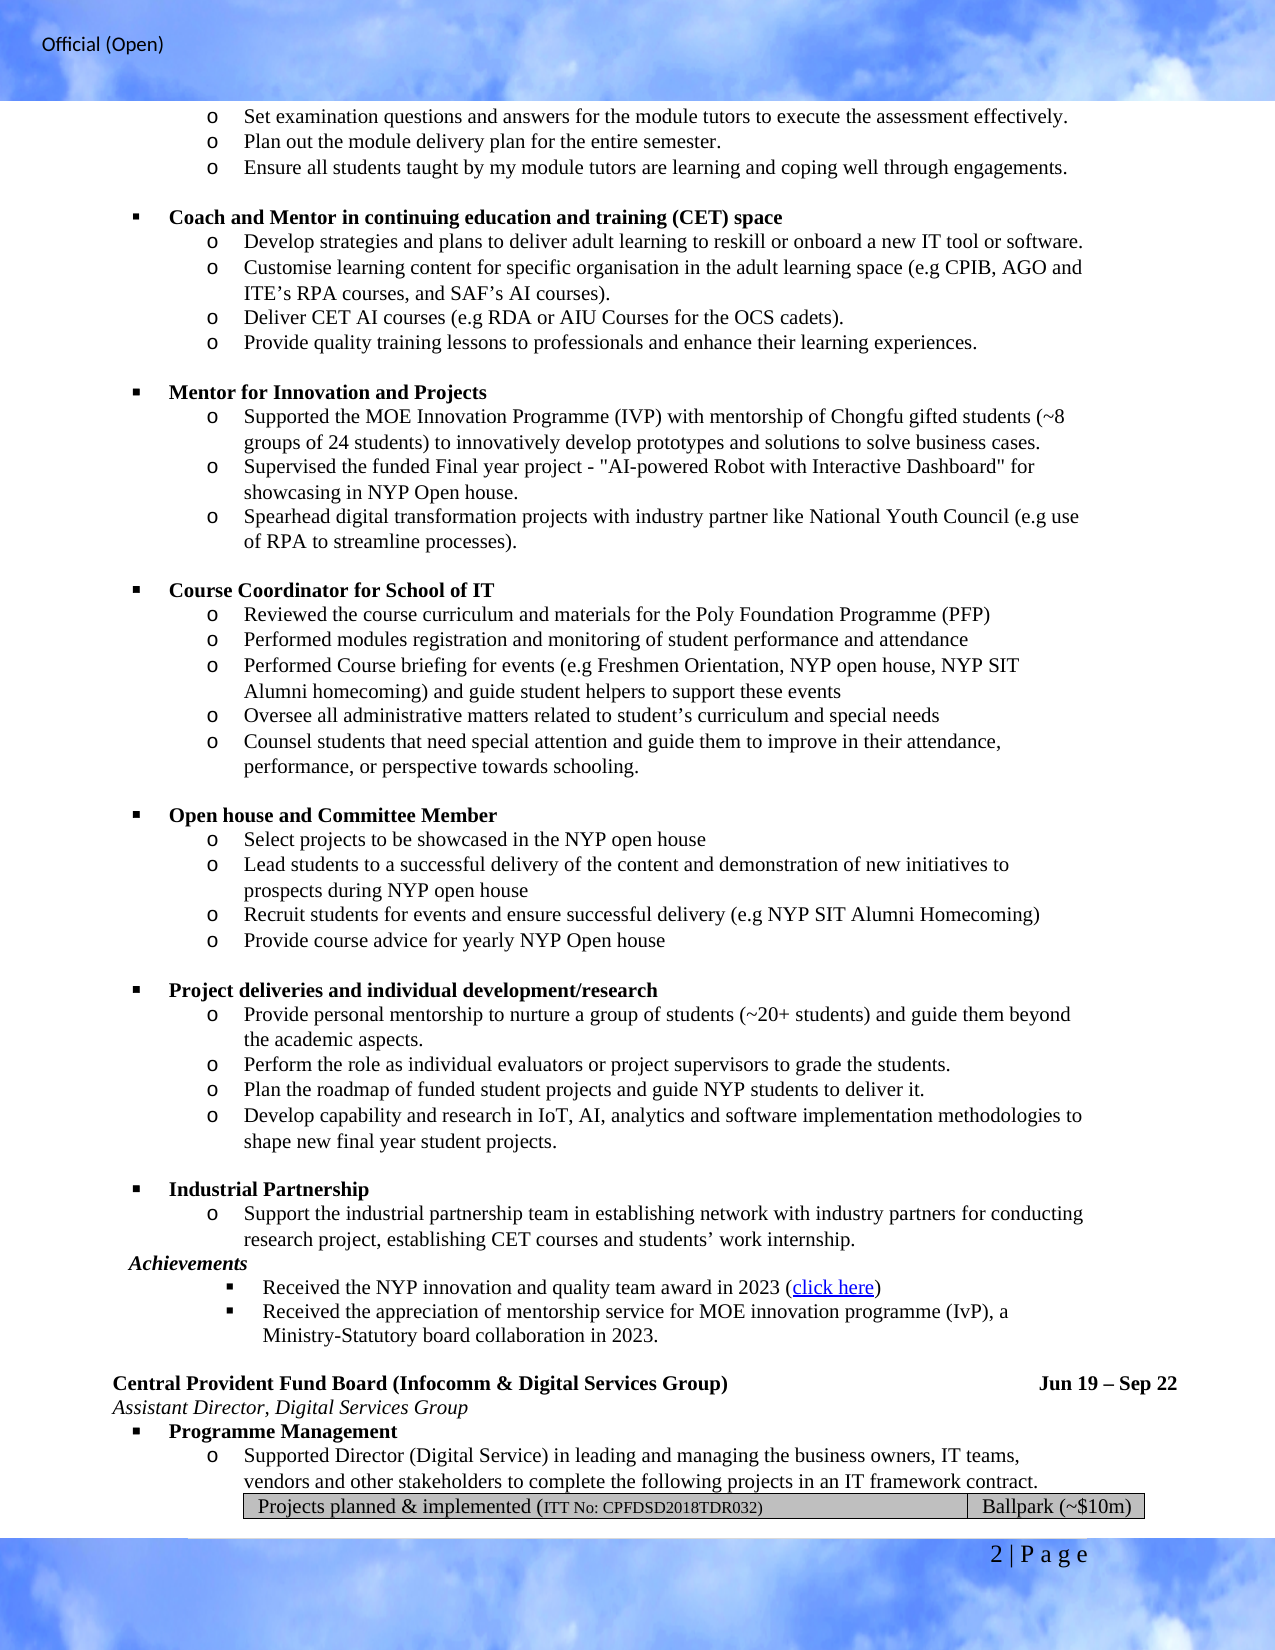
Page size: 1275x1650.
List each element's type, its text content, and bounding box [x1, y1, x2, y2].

list Plan out the module delivery plan for the entire semester. [206, 129, 1087, 155]
text Achievements [128, 1251, 1181, 1275]
list Performed modules registration and monitoring of student performance and attendance [206, 627, 1087, 653]
list Programme Management [131, 1419, 1087, 1443]
list Ensure all students taught by my module tutors are learning and coping well through engagements. [206, 155, 1087, 181]
list Performed Course briefing for events (e.g Freshmen Orientation, NYP open house, NYP SIT Alumni homecoming) and guide student helpers to support these events [206, 653, 1087, 703]
list Supported Director (Digital Service) in leading and managing the business owners, IT teams, vendors and other stakeholders to complete the following projects in an IT framework contract. [206, 1443, 1087, 1493]
list Industrial Partnership [131, 1177, 1087, 1201]
list Develop strategies and plans to deliver adult learning to reskill or onboard a new IT tool or software. [206, 229, 1087, 255]
list Perform the role as individual evaluators or project supervisors to grade the students. [206, 1051, 1087, 1077]
list Provide course advice for yearly NYP Open house [206, 928, 1087, 953]
list Plan the roadmap of funded student projects and guide NYP students to deliver it. [206, 1077, 1087, 1103]
list Customise learning content for specific organisation in the adult learning space (e.g CPIB, AGO and ITE’s RPA courses, and SAF’s AI courses). [206, 255, 1087, 304]
list Deliver CET AI courses (e.g RDA or AIU Courses for the OCS cadets). [206, 304, 1087, 330]
list Received the NYP innovation and quality team award in 2023 (click here) [225, 1275, 1087, 1299]
table_header Projects planned & implemented (ITT No: CPFDSD2018TDR032) [244, 1494, 967, 1518]
list Provide personal mentorship to nurture a group of students (~20+ students) and guide them beyond the academic aspects. [206, 1002, 1087, 1051]
text Assistant Director, Digital Services Group [112, 1395, 1181, 1419]
list Counsel students that need special attention and guide them to improve in their attendance, performance, or perspective towards schooling. [206, 729, 1087, 778]
list Oversee all administrative matters related to student’s curriculum and special needs [206, 703, 1087, 729]
list Received the appreciation of mentorship service for MOE innovation programme (IvP), a Ministry-Statutory board collaboration in 2023. [225, 1299, 1087, 1347]
list Support the industrial partnership team in establishing network with industry partners for conducting research project, establishing CET courses and students’ work internship. [206, 1201, 1087, 1251]
table_header Ballpark (~$10m) [968, 1494, 1144, 1518]
list Set examination questions and answers for the module tutors to execute the assessment effectively. [206, 104, 1087, 129]
list Project deliveries and individual development/research [131, 978, 1087, 1002]
list Mentor for Innovation and Projects [131, 380, 1087, 404]
list Coach and Mentor in continuing education and training (CET) space [131, 205, 1087, 229]
list Spearhead digital transformation projects with industry partner like National Youth Council (e.g use of RPA to streamline processes). [206, 504, 1087, 553]
text Central Provident Fund Board (Infocomm & Digital Services Group) Jun 19 – Sep 22 [112, 1371, 1181, 1395]
list Provide quality training lessons to professionals and enhance their learning experiences. [206, 330, 1087, 356]
list Supported the MOE Innovation Programme (IVP) with mentorship of Chongfu gifted students (~8 groups of 24 students) to innovatively develop prototypes and solutions to solve business cases. [206, 404, 1087, 454]
list Develop capability and research in IoT, AI, analytics and software implementation methodologies to shape new final year student projects. [206, 1103, 1087, 1153]
picture [0, 0, 1275, 101]
list Reviewed the course curriculum and materials for the Poly Foundation Programme (PFP) [206, 602, 1087, 627]
list Supervised the funded Final year project - "AI-powered Robot with Interactive Dashboard" for showcasing in NYP Open house. [206, 454, 1087, 504]
list Open house and Committee Member [131, 802, 1087, 827]
list Select projects to be showcased in the NYP open house [206, 827, 1087, 852]
list Lead students to a successful delivery of the content and demonstration of new initiatives to prospects during NYP open house [206, 852, 1087, 902]
list Course Coordinator for School of IT [131, 578, 1087, 602]
list Recruit students for events and ensure successful delivery (e.g NYP SIT Alumni Homecoming) [206, 902, 1087, 928]
picture [0, 1538, 1275, 1650]
